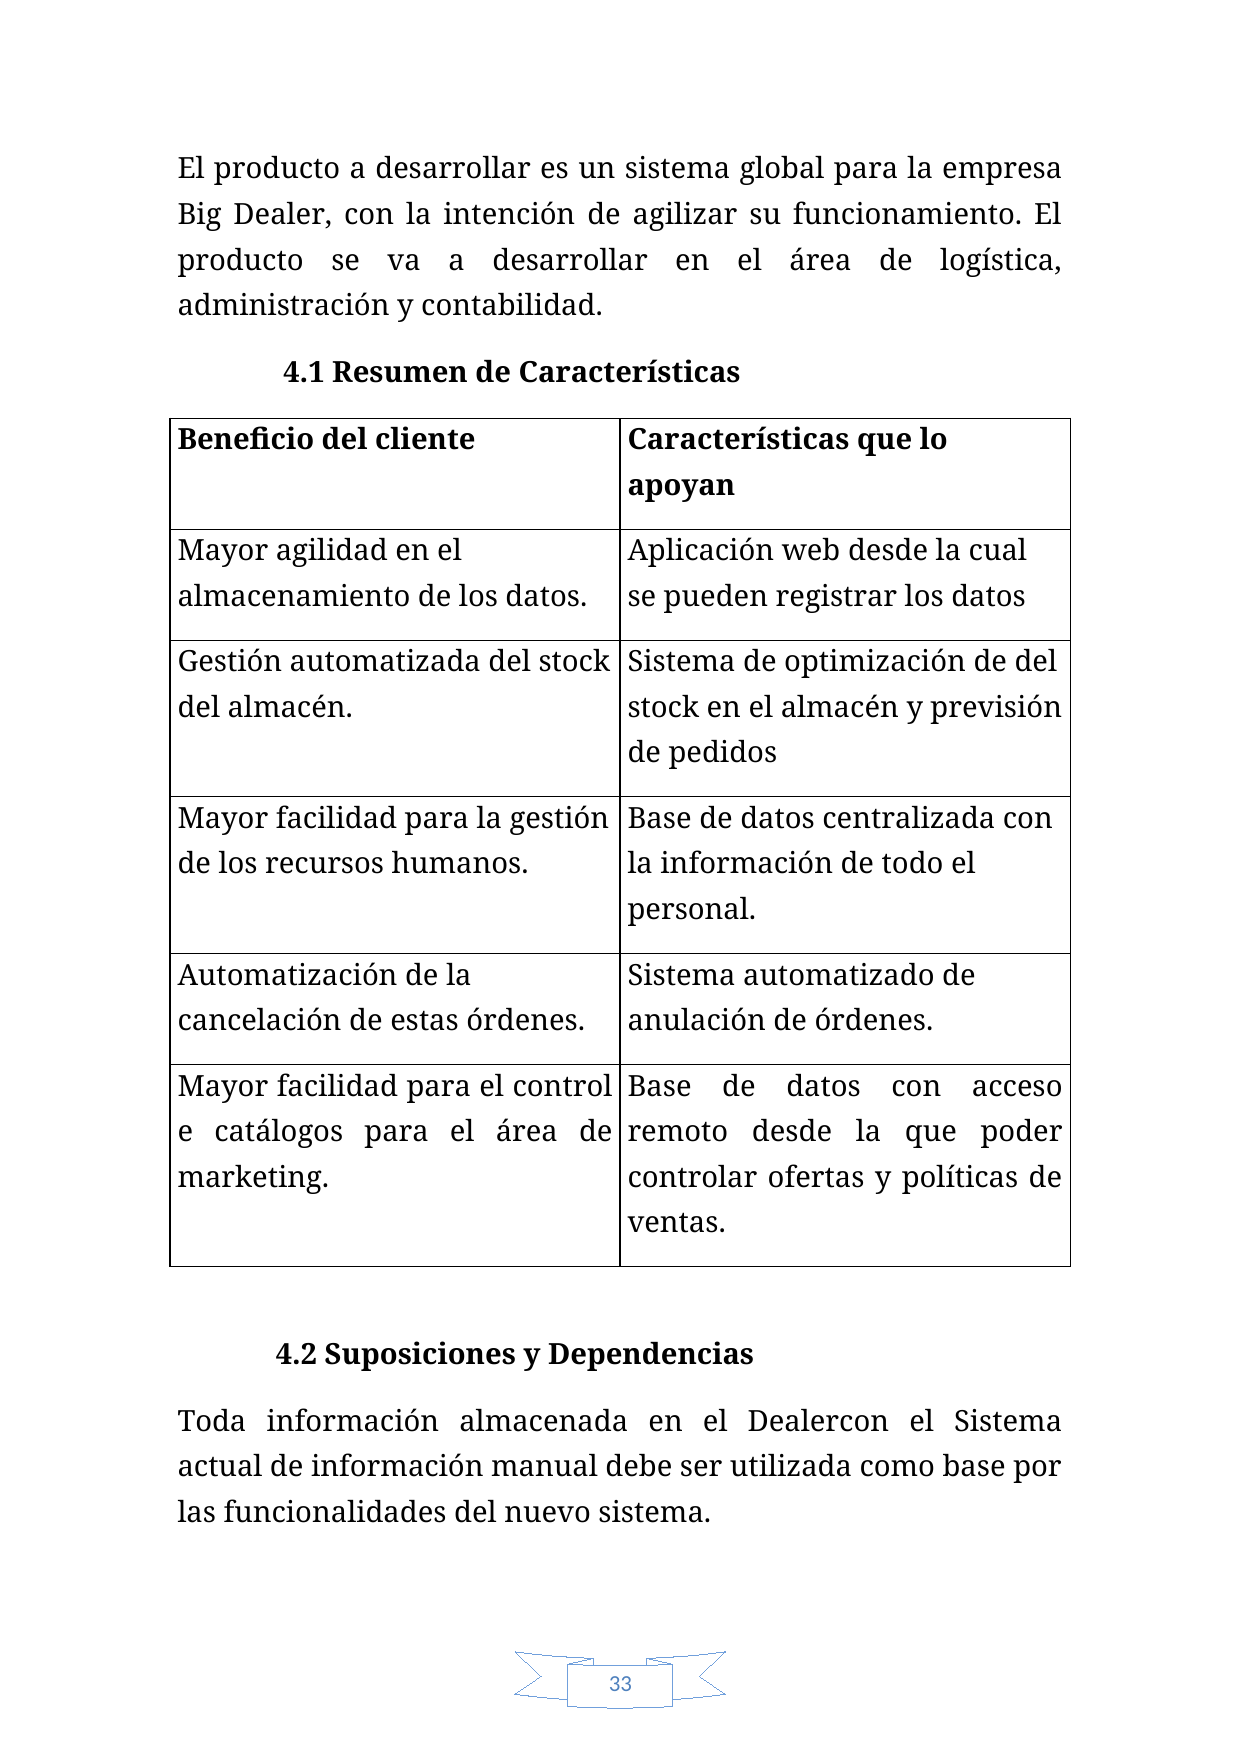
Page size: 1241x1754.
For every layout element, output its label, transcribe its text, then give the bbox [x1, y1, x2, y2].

table_cell Mayor agilidad en el almacenamiento de los datos. [171, 530, 619, 639]
table_cell Gestión automatizada del stock del almacén. [171, 641, 619, 796]
table_cell Aplicación web desde la cual se pueden registrar los datos [621, 530, 1070, 639]
table_header Beneficio del cliente [171, 419, 619, 528]
table_header Características que lo apoyan [621, 419, 1070, 528]
text Toda información almacenada en el Dealercon el Sistema actual de información manual debe ser utilizada como base por las funcionalidades del nuevo sistema. [177, 1400, 1063, 1531]
text El producto a desarrollar es un sistema global para la empresa Big Dealer, con la intención de agilizar su funcionamiento. El producto se va a desarrollar en el área de logística, administración y contabilidad. [177, 148, 1063, 324]
table_cell Mayor facilidad para la gestión de los recursos humanos. [171, 797, 619, 953]
text 4.1 Resumen de Características [177, 351, 1063, 391]
table_cell Automatización de la cancelación de estas órdenes. [171, 954, 619, 1064]
table_cell Mayor facilidad para el control e catálogos para el área de marketing. [171, 1065, 619, 1266]
table_cell Base de datos con acceso remoto desde la que poder controlar ofertas y políticas de ventas. [621, 1065, 1070, 1266]
table_cell Sistema de optimización de del stock en el almacén y previsión de pedidos [621, 641, 1070, 796]
table_cell Base de datos centralizada con la información de todo el personal. [621, 797, 1070, 953]
table_cell Sistema automatizado de anulación de órdenes. [621, 954, 1070, 1064]
text 4.2 Suposiciones y Dependencias [177, 1334, 1063, 1373]
